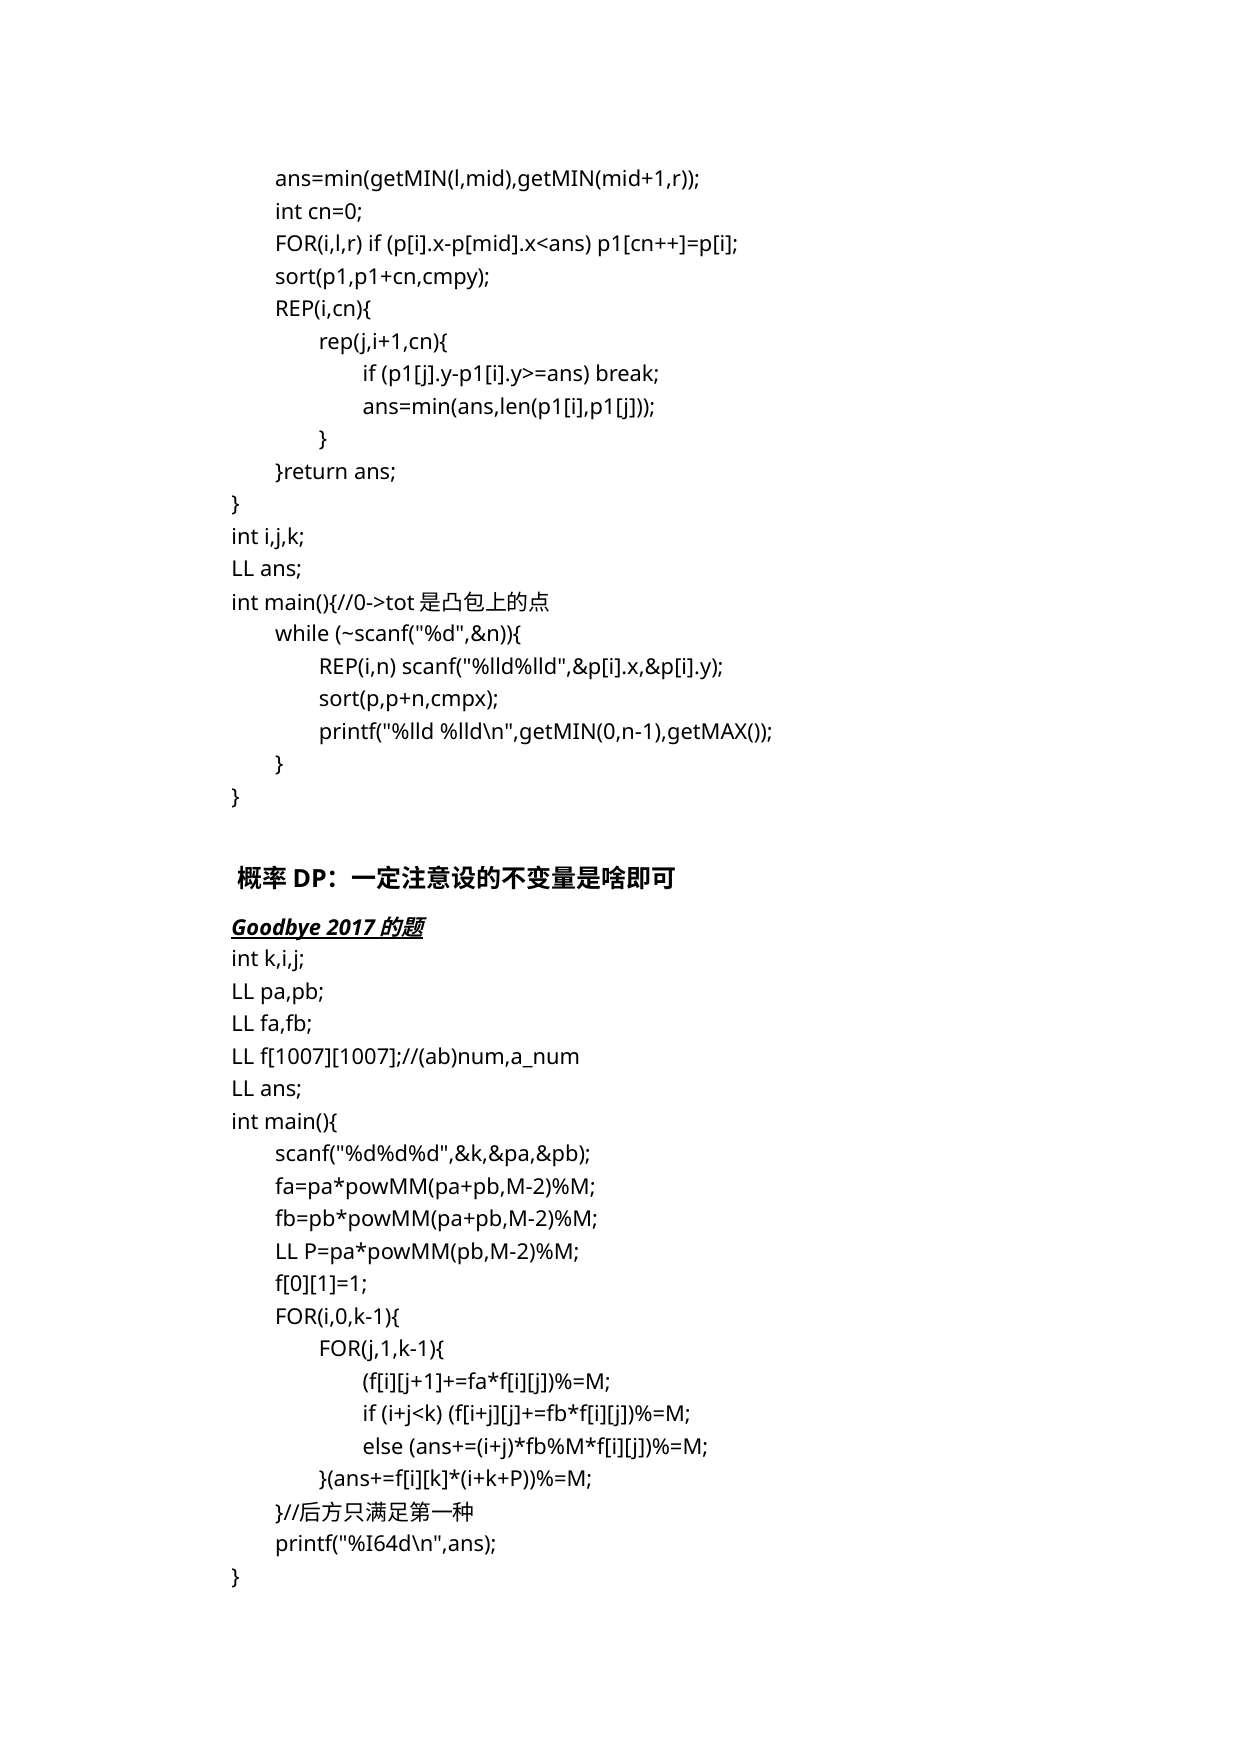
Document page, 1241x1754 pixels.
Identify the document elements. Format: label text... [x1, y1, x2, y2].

text ans=min(ans,len(p1[i],p1[j])); [187, 389, 1053, 422]
text fb=pb*powMM(pa+pb,M-2)%M; [187, 1202, 1053, 1234]
text printf("%I64d\n",ans); [187, 1527, 1053, 1559]
text REP(i,cn){ [187, 292, 1053, 324]
text } [187, 747, 1053, 779]
text } [187, 779, 1053, 812]
text printf("%lld %lld\n",getMIN(0,n-1),getMAX()); [187, 714, 1053, 747]
text Goodbye 2017的题 [187, 909, 1053, 942]
text f[0][1]=1; [187, 1267, 1053, 1299]
text FOR(i,0,k-1){ [187, 1299, 1053, 1332]
text }return ans; [187, 454, 1053, 487]
text if (p1[j].y-p1[i].y>=ans) break; [187, 357, 1053, 389]
text int cn=0; [187, 194, 1053, 227]
text } [187, 422, 1053, 454]
text int i,j,k; [187, 519, 1053, 552]
text LL fa,fb; [187, 1007, 1053, 1039]
text LL ans; [187, 552, 1053, 584]
text LL pa,pb; [187, 974, 1053, 1007]
text int k,i,j; [187, 942, 1053, 974]
text int main(){ [187, 1104, 1053, 1137]
text } [187, 1559, 1053, 1592]
text LL f[1007][1007];//(ab)num,a_num [187, 1039, 1053, 1072]
text while (~scanf("%d",&n)){ [187, 617, 1053, 649]
text FOR(j,1,k-1){ [187, 1332, 1053, 1364]
text REP(i,n) scanf("%lld%lld",&p[i].x,&p[i].y); [187, 649, 1053, 682]
text }(ans+=f[i][k]*(i+k+P))%=M; [187, 1462, 1053, 1494]
text sort(p,p+n,cmpx); [187, 682, 1053, 714]
text int main(){//0->tot是凸包上的点 [187, 584, 1053, 617]
text (f[i][j+1]+=fa*f[i][j])%=M; [187, 1364, 1053, 1397]
text LL ans; [187, 1072, 1053, 1104]
text sort(p1,p1+cn,cmpy); [187, 259, 1053, 292]
text rep(j,i+1,cn){ [187, 324, 1053, 357]
text if (i+j<k) (f[i+j][j]+=fb*f[i][j])%=M; [187, 1397, 1053, 1429]
text fa=pa*powMM(pa+pb,M-2)%M; [187, 1169, 1053, 1202]
text LL P=pa*powMM(pb,M-2)%M; [187, 1234, 1053, 1267]
text }//后方只满足第一种 [187, 1494, 1053, 1527]
text FOR(i,l,r) if (p[i].x-p[mid].x<ans) p1[cn++]=p[i]; [187, 227, 1053, 259]
text else (ans+=(i+j)*fb%M*f[i][j])%=M; [187, 1429, 1053, 1462]
text ans=min(getMIN(l,mid),getMIN(mid+1,r)); [187, 162, 1053, 194]
text scanf("%d%d%d",&k,&pa,&pb); [187, 1137, 1053, 1169]
text } [187, 487, 1053, 519]
text 概率DP：一定注意设的不变量是啥即可 [187, 844, 1053, 909]
